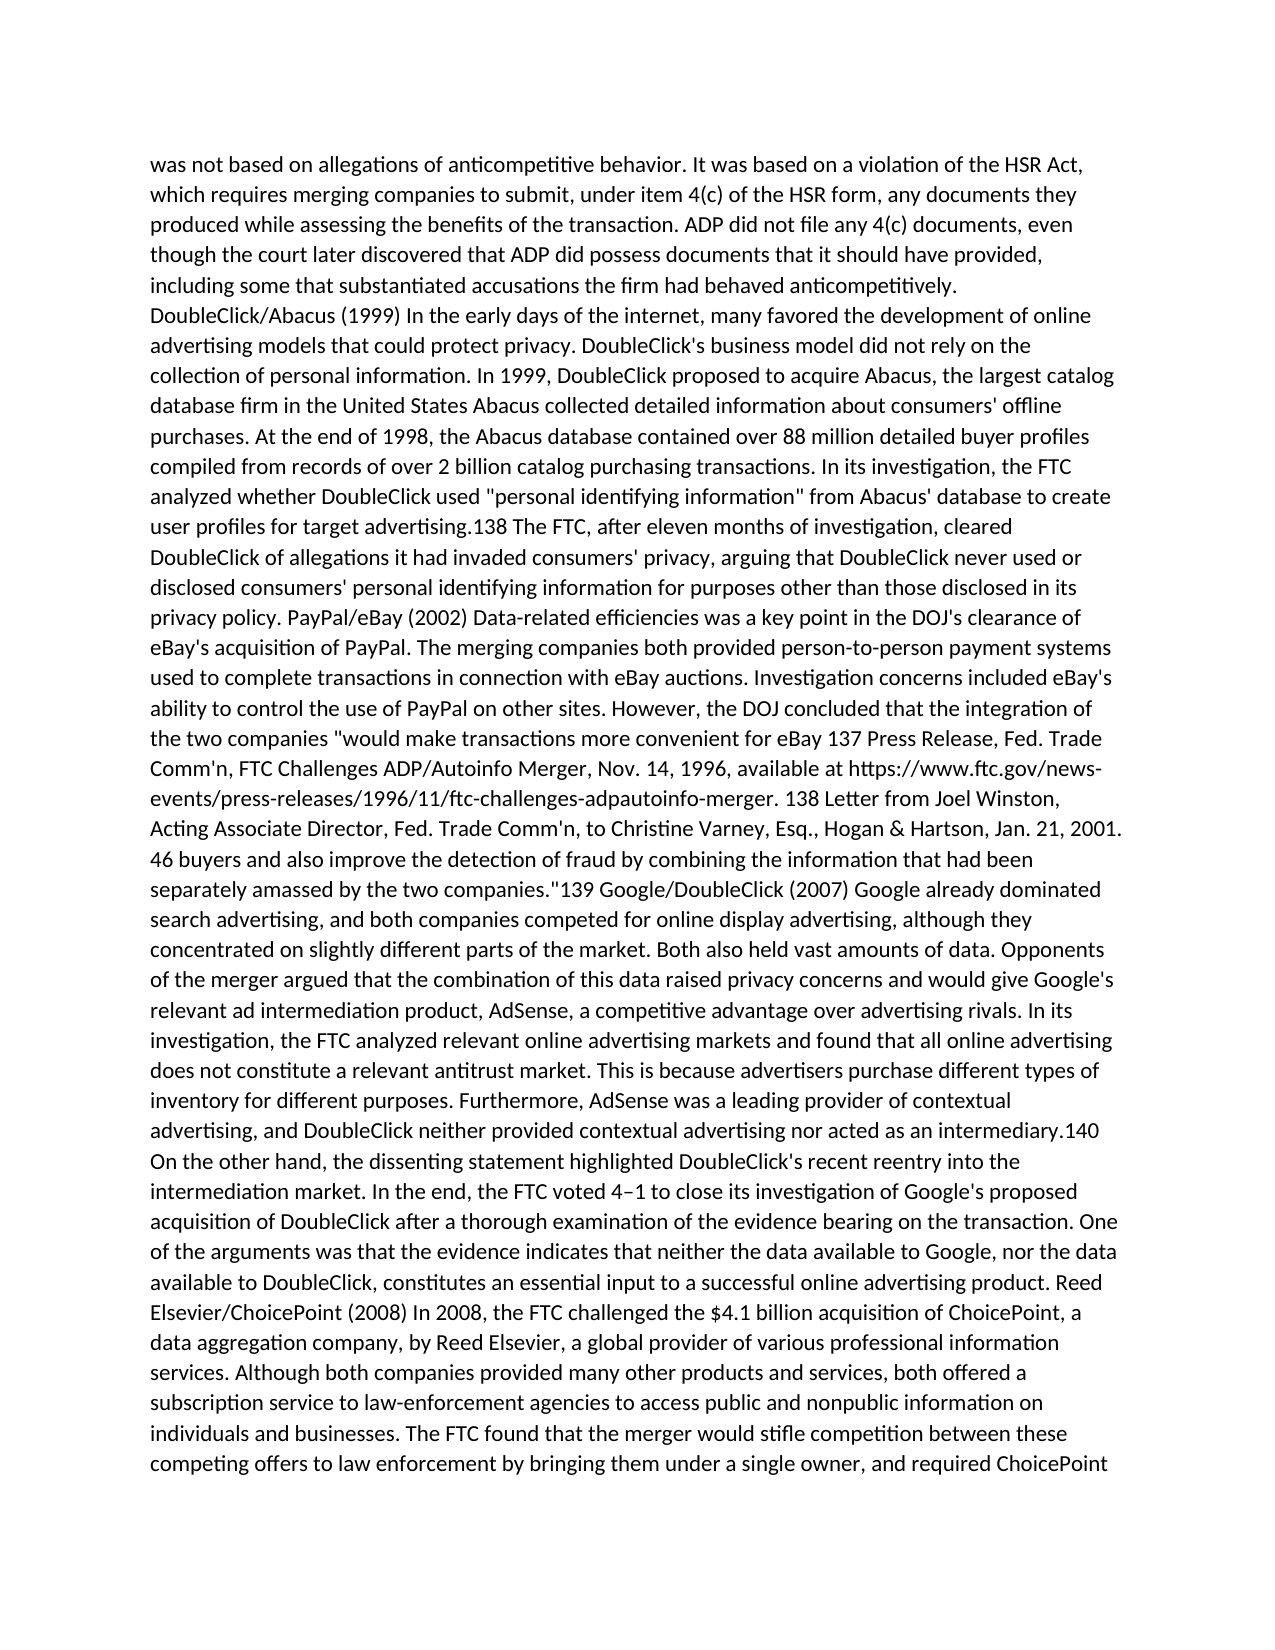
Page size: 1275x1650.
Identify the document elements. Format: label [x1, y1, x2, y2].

text [150, 150, 1125, 1477]
